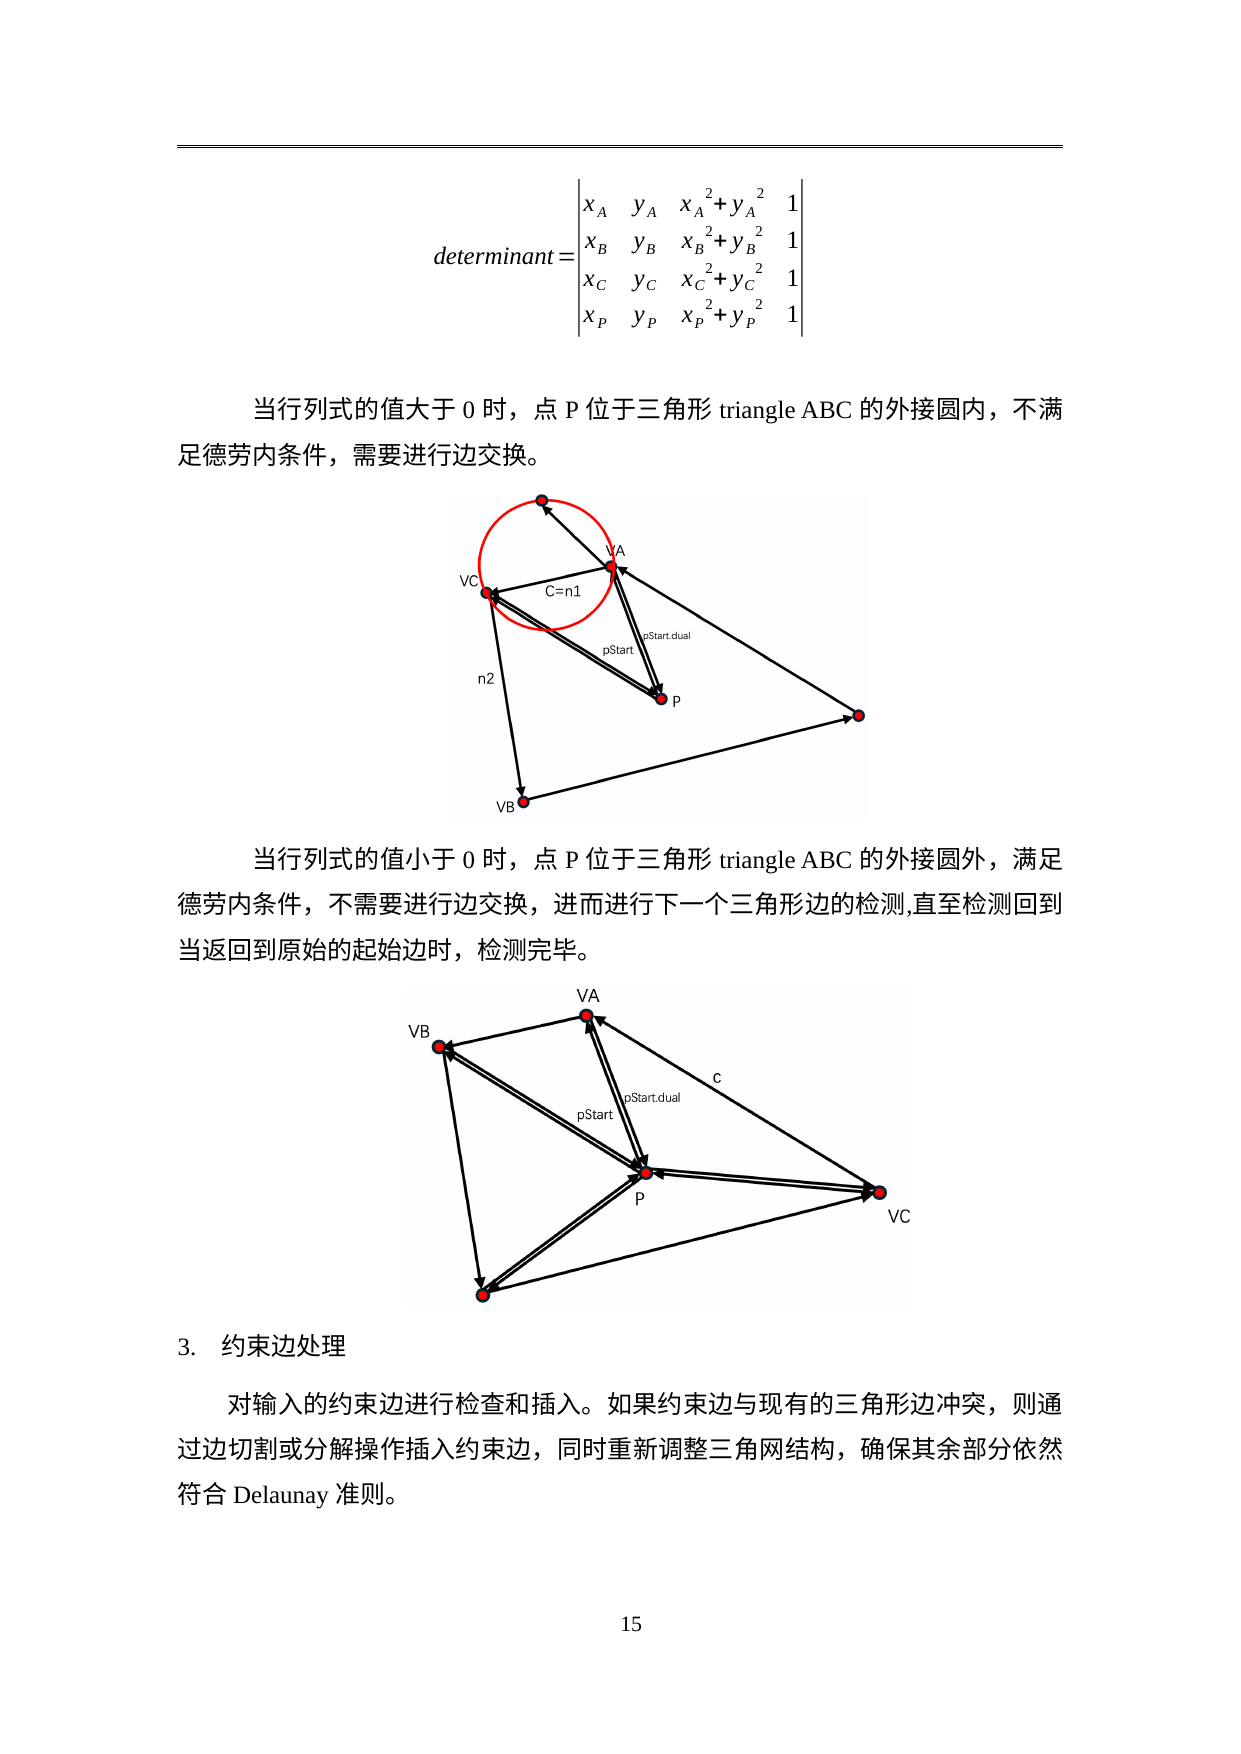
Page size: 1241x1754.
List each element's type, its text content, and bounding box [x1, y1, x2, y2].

text 对输入的约束边进行检查和插入。如果约束边与现有的三角形边冲突，则通过边切割或分解操作插入约束边，同时重新调整三角网结构，确保其余部分依然符合 Delaunay 准则。 [177, 1384, 1063, 1511]
picture [446, 493, 869, 821]
text 当行列式的值小于 0 时，点 P 位于三角形 triangle ABC 的外接圆外，满足德劳内条件，不需要进行边交换，进而进行下一个三角形边的检测,直至检测回到当返回到原始的起始边时，检测完毕。 [177, 839, 1063, 966]
text 当行列式的值大于 0 时，点 P 位于三角形 triangle ABC 的外接圆内，不满足德劳内条件，需要进行边交换。 [177, 390, 1063, 472]
picture [402, 987, 913, 1308]
text 3. 约束边处理 [177, 1326, 1063, 1363]
